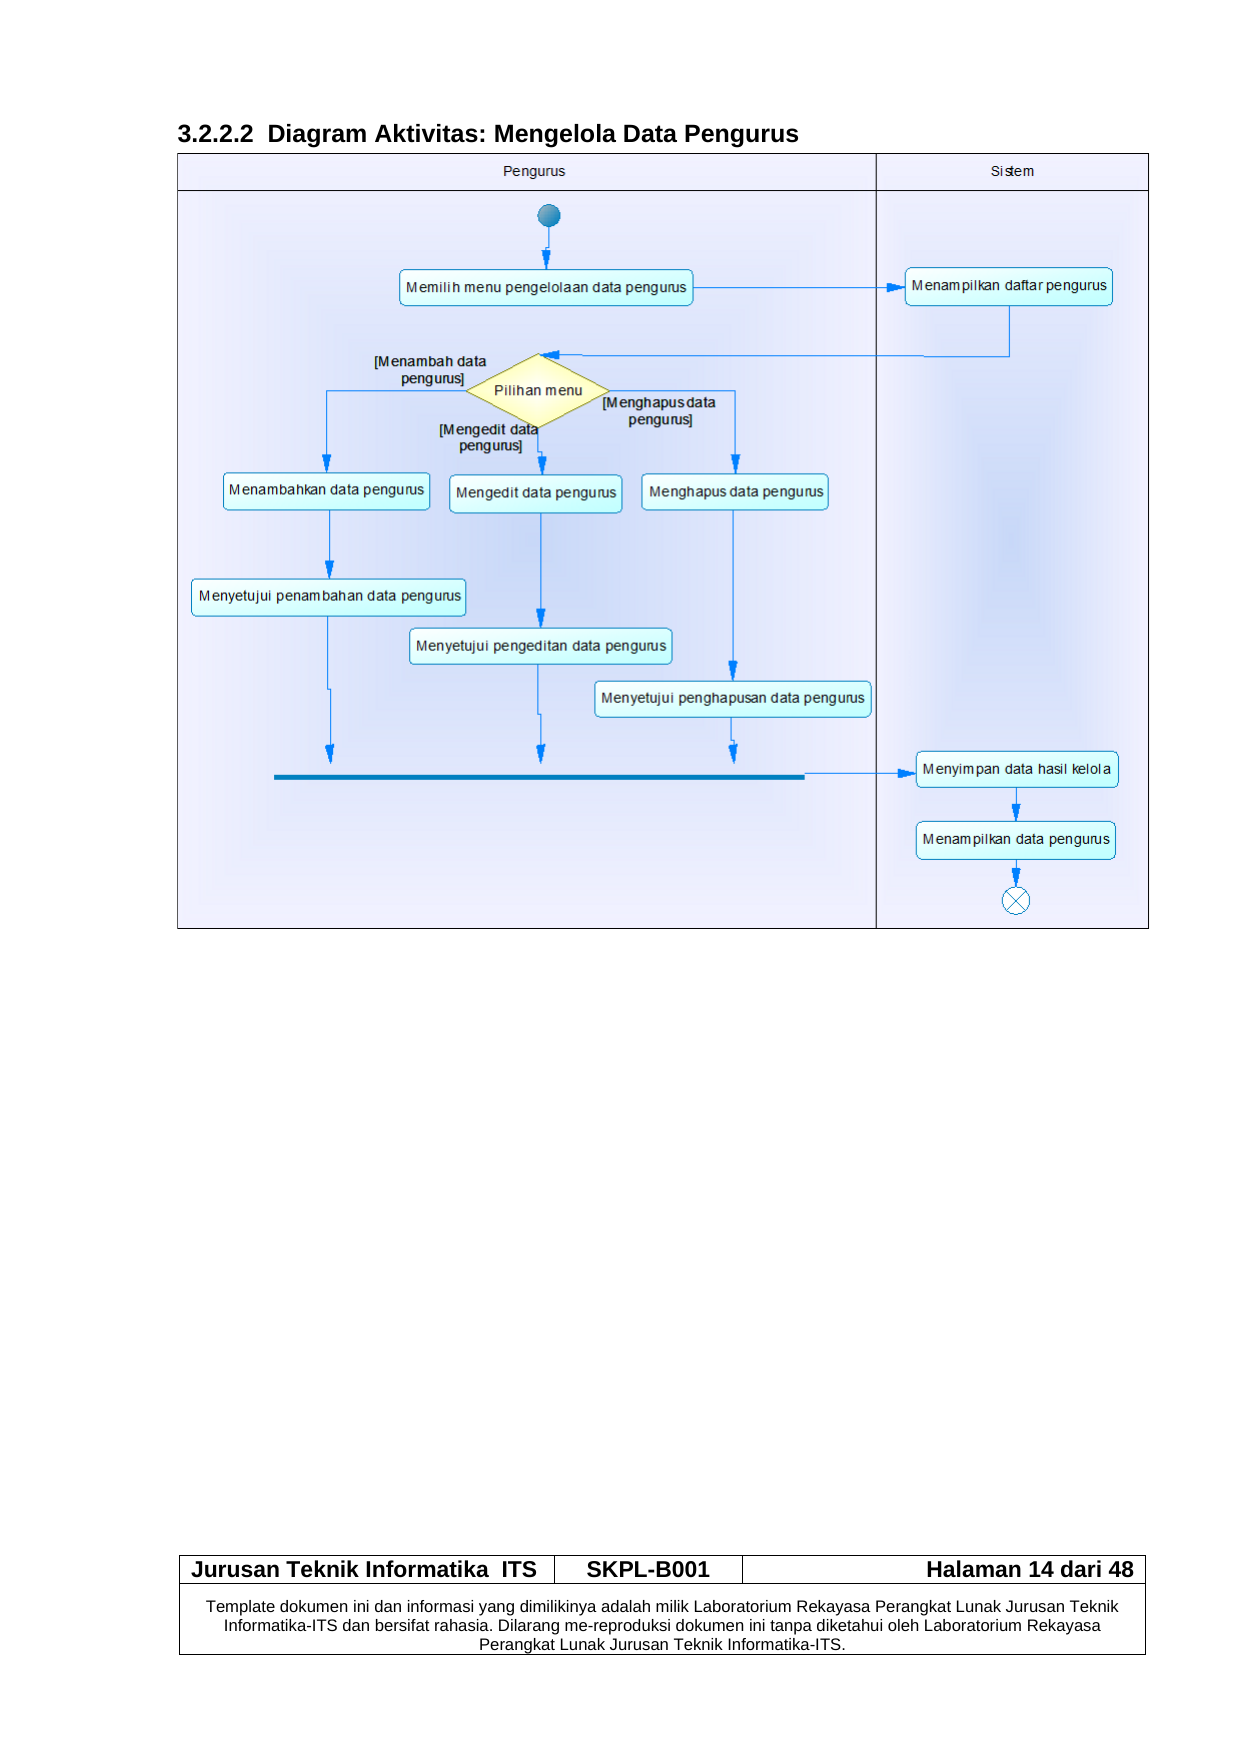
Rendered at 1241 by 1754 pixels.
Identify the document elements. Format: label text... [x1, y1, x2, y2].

subtitle Diagram Aktivitas: Mengelola Data Pengurus [177, 119, 1121, 147]
picture [177, 153, 1153, 933]
